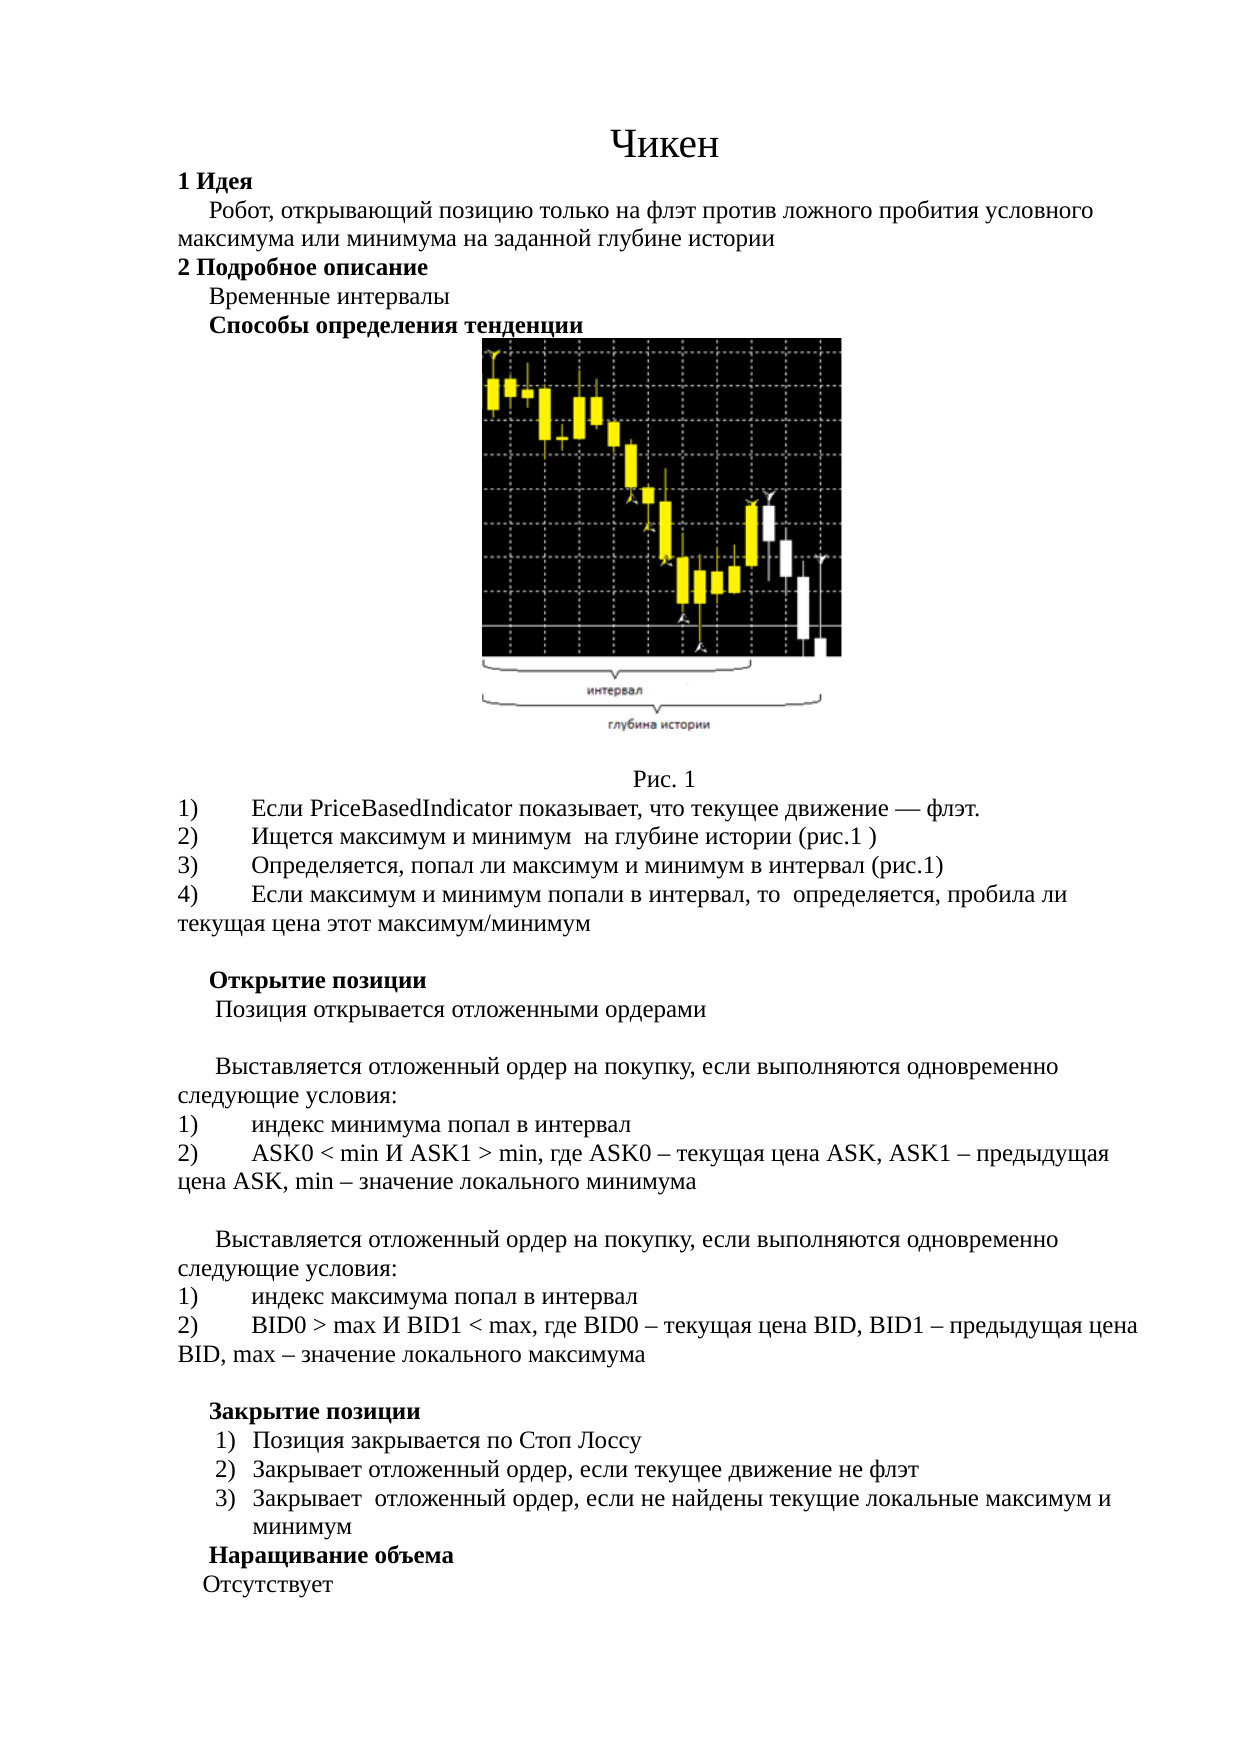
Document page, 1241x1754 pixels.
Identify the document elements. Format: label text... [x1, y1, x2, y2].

list индекс максимума попал в интервал [177, 1281, 1152, 1310]
text Позиция открывается отложенными ордерами [177, 994, 1152, 1023]
text Наращивание объема [177, 1540, 1152, 1569]
list ASK0 < min И ASK1 > min, где ASK0 – текущая цена ASK, ASK1 – предыдущая цена ASK, min – значение локального минимума [177, 1138, 1152, 1195]
text Временные интервалы [177, 281, 1152, 310]
text Отсутствует [177, 1569, 1152, 1598]
list Позиция закрывается по Стоп Лоссу [215, 1425, 1152, 1454]
list Ищется максимум и минимум на глубине истории (рис.1 ) [177, 821, 1152, 850]
text Выставляется отложенный ордер на покупку, если выполняются одновременно следующие условия: [177, 1224, 1152, 1281]
picture [482, 338, 847, 764]
text Закрытие позиции [177, 1396, 1152, 1425]
list Определяется, попал ли максимум и минимум в интервал (рис.1) [177, 850, 1152, 879]
list Закрывает отложенный ордер, если текущее движение не флэт [215, 1454, 1152, 1483]
list BID0 > max И BID1 < max, где BID0 – текущая цена BID, BID1 – предыдущая цена BID, max – значение локального максимума [177, 1310, 1152, 1368]
list Если максимум и минимум попали в интервал, то определяется, пробила ли текущая цена этот максимум/минимум [177, 879, 1152, 936]
text Выставляется отложенный ордер на покупку, если выполняются одновременно следующие условия: [177, 1051, 1152, 1109]
text Способы определения тенденции [177, 310, 1152, 338]
list Закрывает отложенный ордер, если не найдены текущие локальные максимум и минимум [215, 1483, 1152, 1540]
list Если PriceBasedIndicator показывает, что текущее движение — флэт. [177, 793, 1152, 821]
list индекс минимума попал в интервал [177, 1109, 1152, 1138]
text Робот, открывающий позицию только на флэт против ложного пробития условного максимума или минимума на заданной глубине истории [177, 195, 1152, 252]
text 1 Идея [177, 166, 1152, 195]
text 2 Подробное описание [177, 252, 1152, 281]
text Чикен [177, 118, 1152, 166]
text Открытие позиции [177, 965, 1152, 994]
text Рис. 1 [177, 764, 1152, 793]
